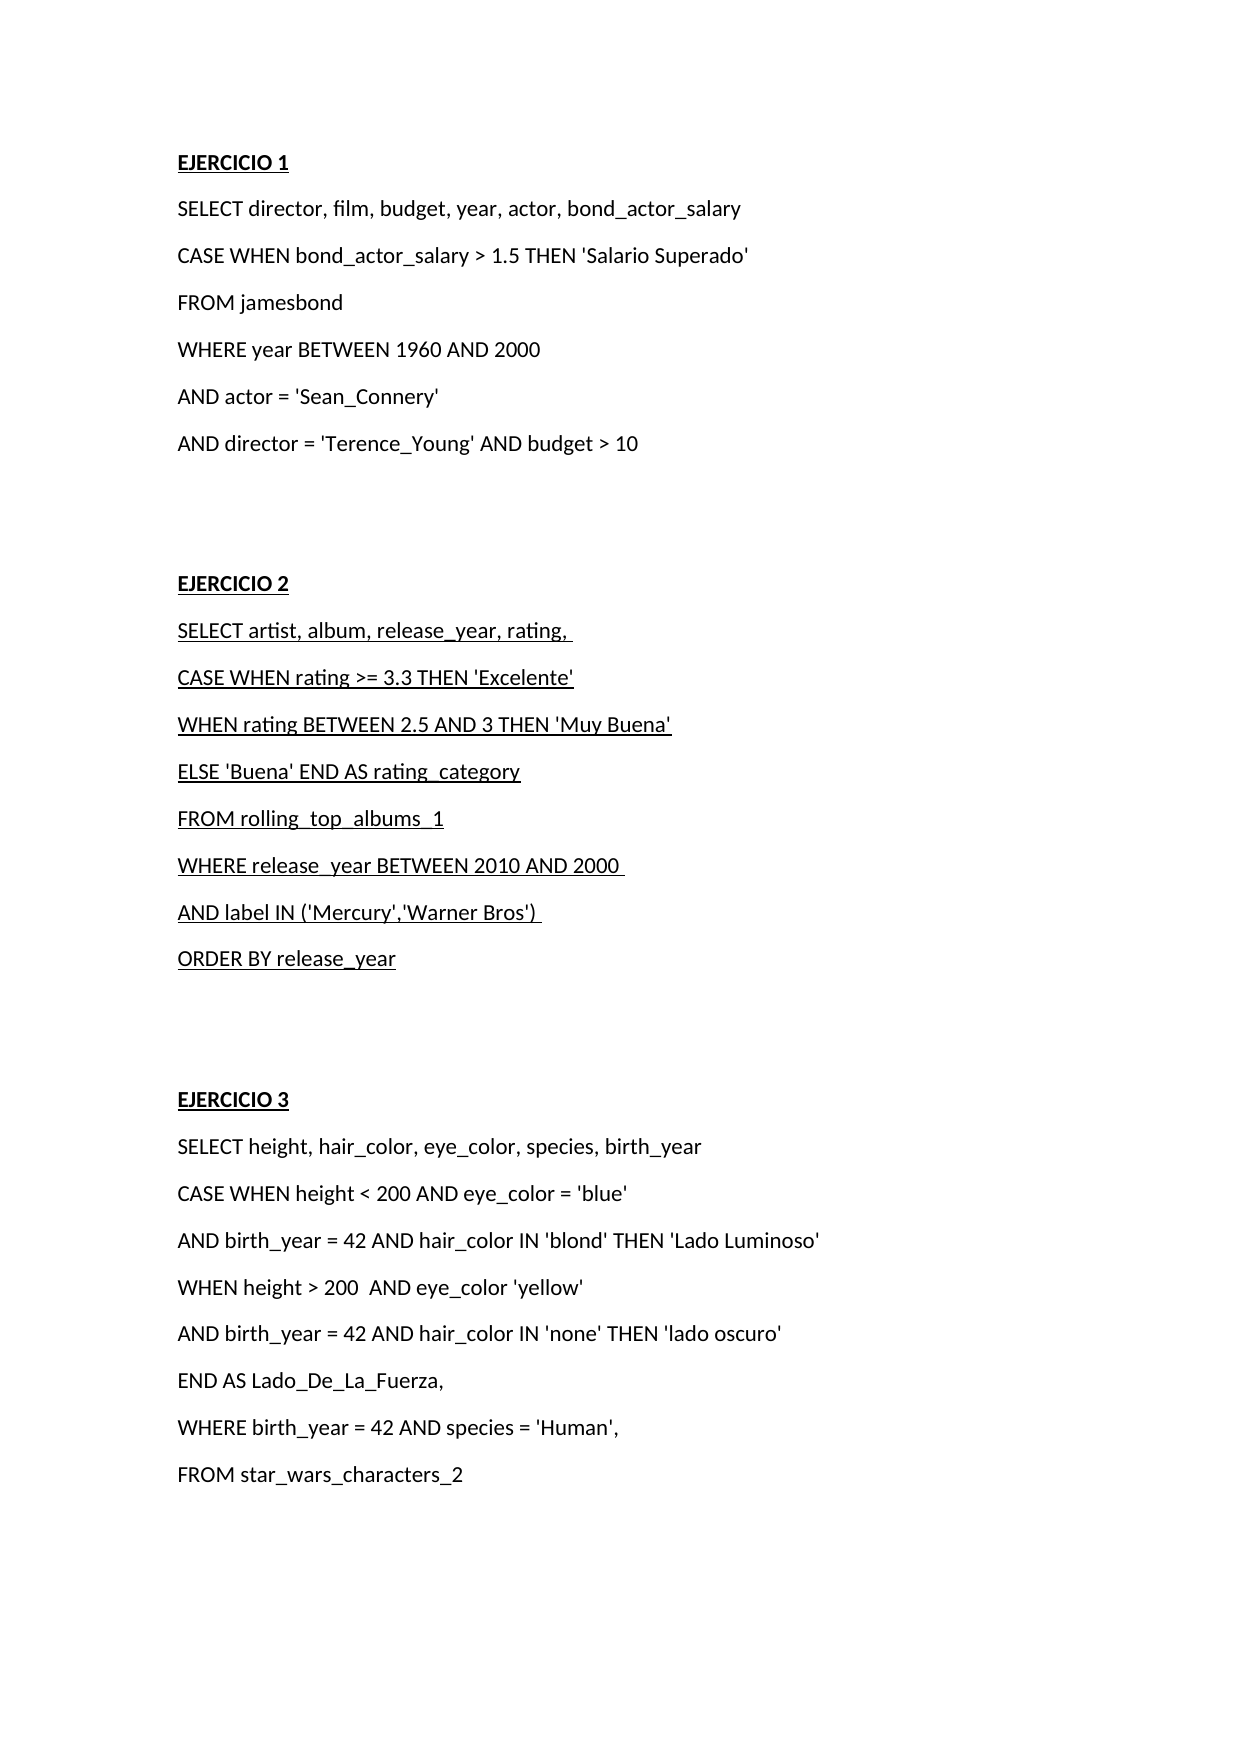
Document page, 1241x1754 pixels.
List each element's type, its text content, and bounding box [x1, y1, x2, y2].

text WHERE birth_year = 42 AND species = 'Human', [177, 1413, 1063, 1441]
text FROM rolling_top_albums_1 [177, 804, 1063, 832]
text EJERCICIO 3 [177, 1085, 1063, 1113]
text EJERCICIO 2 [177, 569, 1063, 597]
text AND label IN ('Mercury','Warner Bros') [177, 898, 1063, 926]
text SELECT artist, album, release_year, rating, [177, 616, 1063, 644]
text ELSE 'Buena' END AS rating_category [177, 757, 1063, 785]
text EJERCICIO 1 [177, 148, 1063, 176]
text CASE WHEN height < 200 AND eye_color = 'blue' [177, 1179, 1063, 1207]
text AND director = 'Terence_Young' AND budget > 10 [177, 429, 1063, 457]
text END AS Lado_De_La_Fuerza, [177, 1366, 1063, 1394]
text SELECT director, film, budget, year, actor, bond_actor_salary [177, 194, 1063, 222]
text AND birth_year = 42 AND hair_color IN 'none' THEN 'lado oscuro' [177, 1319, 1063, 1347]
text WHEN height > 200 AND eye_color 'yellow' [177, 1273, 1063, 1301]
text WHERE release_year BETWEEN 2010 AND 2000 [177, 851, 1063, 879]
text CASE WHEN bond_actor_salary > 1.5 THEN 'Salario Superado' [177, 241, 1063, 269]
text WHEN rating BETWEEN 2.5 AND 3 THEN 'Muy Buena' [177, 710, 1063, 738]
text AND birth_year = 42 AND hair_color IN 'blond' THEN 'Lado Luminoso' [177, 1226, 1063, 1254]
text SELECT height, hair_color, eye_color, species, birth_year [177, 1132, 1063, 1160]
text FROM star_wars_characters_2 [177, 1460, 1063, 1488]
text ORDER BY release_year [177, 944, 1063, 972]
text FROM jamesbond [177, 288, 1063, 316]
text WHERE year BETWEEN 1960 AND 2000 [177, 335, 1063, 363]
text CASE WHEN rating >= 3.3 THEN 'Excelente' [177, 663, 1063, 691]
text AND actor = 'Sean_Connery' [177, 382, 1063, 410]
